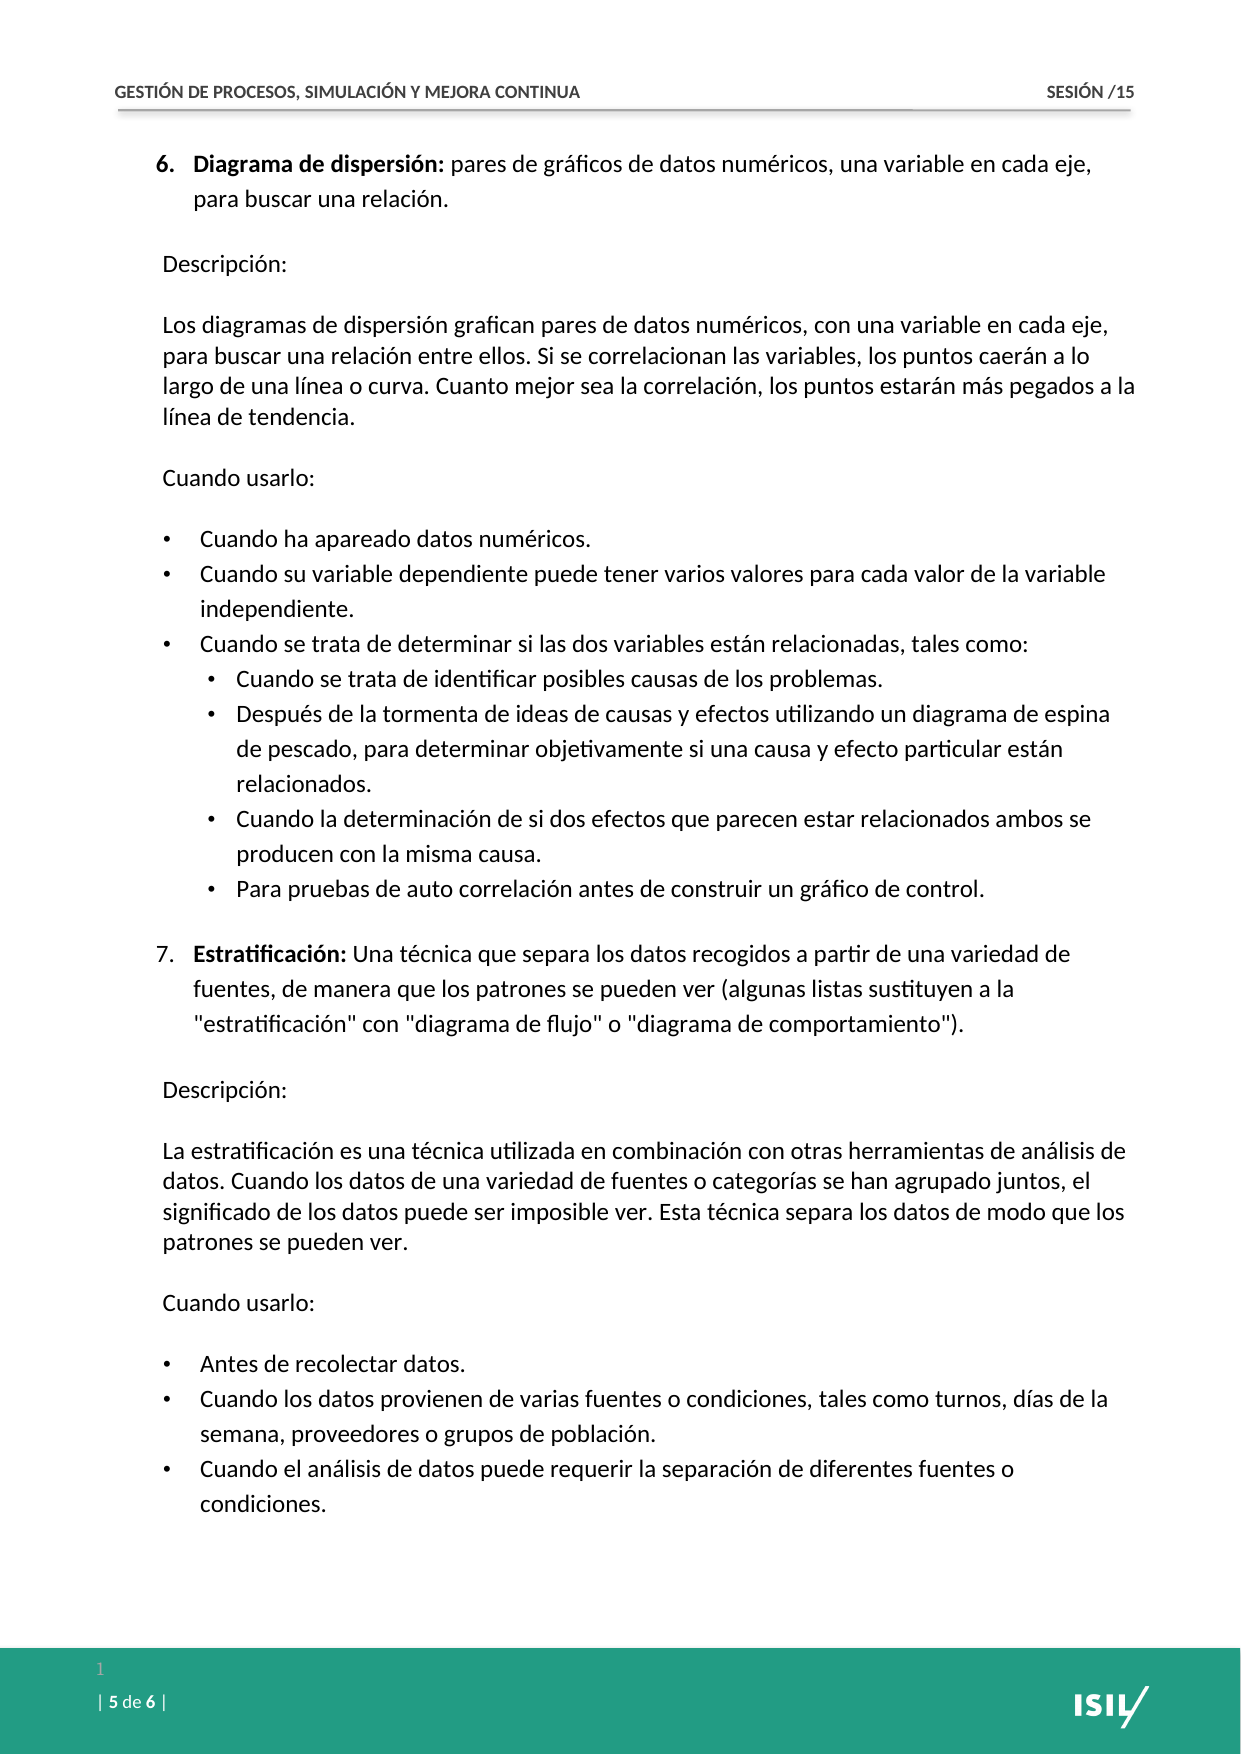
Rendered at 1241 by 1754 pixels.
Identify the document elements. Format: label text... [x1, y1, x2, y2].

list Cuando su variable dependiente puede tener varios valores para cada valor de la variable independiente. [162, 558, 1137, 623]
list Cuando el análisis de datos puede requerir la separación de diferentes fuentes o condiciones. [162, 1454, 1137, 1519]
list Diagrama de dispersión: pares de gráficos de datos numéricos, una variable en cada eje, para buscar una relación. [156, 148, 1137, 213]
list Estratificación: Una técnica que separa los datos recogidos a partir de una variedad de fuentes, de manera que los patrones se pueden ver (algunas listas sustituyen a la "estratificación" con "diagrama de flujo" o "diagrama de comportamiento"). [156, 938, 1137, 1039]
list Después de la tormenta de ideas de causas y efectos utilizando un diagrama de espina de pescado, para determinar objetivamente si una causa y efecto particular están relacionados. [207, 698, 1137, 798]
list Cuando se trata de determinar si las dos variables están relacionadas, tales como: [162, 628, 1137, 658]
list Cuando la determinación de si dos efectos que parecen estar relacionados ambos se producen con la misma causa. [207, 803, 1137, 868]
list Descripción: [162, 1074, 1137, 1104]
list Descripción: [162, 248, 1137, 279]
list Antes de recolectar datos. [162, 1349, 1137, 1379]
list Cuando ha apareado datos numéricos. [162, 523, 1137, 553]
list Para pruebas de auto correlación antes de construir un gráfico de control. [207, 873, 1137, 903]
list Cuando se trata de identificar posibles causas de los problemas. [207, 663, 1137, 693]
list Cuando usarlo: [162, 1288, 1137, 1318]
list Cuando los datos provienen de varias fuentes o condiciones, tales como turnos, días de la semana, proveedores o grupos de población. [162, 1384, 1137, 1449]
list Los diagramas de dispersión grafican pares de datos numéricos, con una variable en cada eje, para buscar una relación entre ellos. Si se correlacionan las variables, los puntos caerán a lo largo de una línea o curva. Cuanto mejor sea la correlación, los puntos estarán más pegados a la línea de tendencia. [162, 309, 1137, 431]
list La estratificación es una técnica utilizada en combinación con otras herramientas de análisis de datos. Cuando los datos de una variedad de fuentes o categorías se han agrupado juntos, el significado de los datos puede ser imposible ver. Esta técnica separa los datos de modo que los patrones se pueden ver. [162, 1135, 1137, 1257]
picture [1074, 1685, 1150, 1729]
list Cuando usarlo: [162, 462, 1137, 492]
